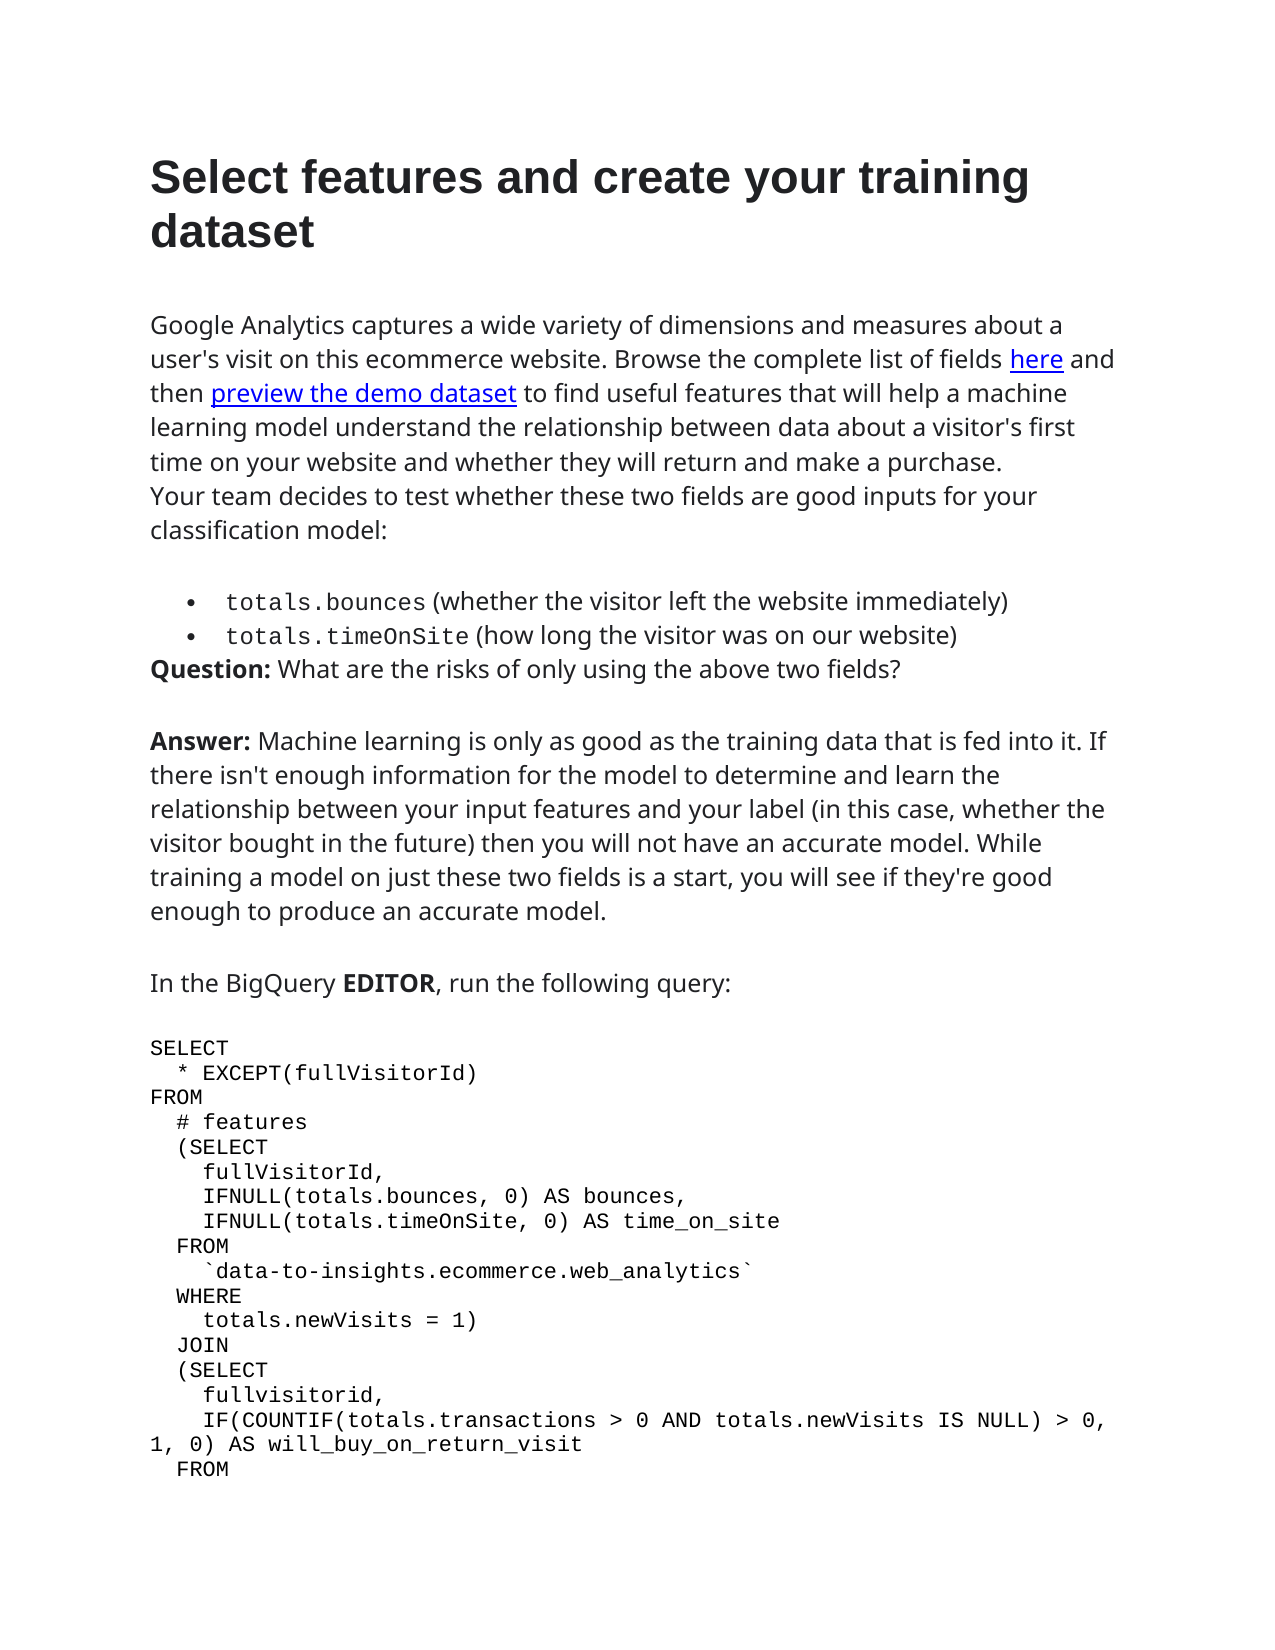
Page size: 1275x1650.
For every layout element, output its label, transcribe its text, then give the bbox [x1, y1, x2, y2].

text (SELECT [150, 1359, 1125, 1384]
text FROM [150, 1235, 1125, 1260]
list totals.timeOnSite (how long the visitor was on our website) [187, 618, 1125, 652]
text Select features and create your training dataset [150, 150, 1125, 258]
text * EXCEPT(fullVisitorId) [150, 1062, 1125, 1087]
text `data-to-insights.ecommerce.web_analytics` [150, 1260, 1125, 1285]
text Question: What are the risks of only using the above two fields? [150, 652, 1125, 686]
text IFNULL(totals.bounces, 0) AS bounces, [150, 1186, 1125, 1211]
text (SELECT [150, 1136, 1125, 1161]
text fullVisitorId, [150, 1161, 1125, 1186]
text Answer: Machine learning is only as good as the training data that is fed into it. If there isn't enough information for the model to determine and learn the relationship between your input features and your label (in this case, whether the visitor bought in the future) then you will not have an accurate model. While training a model on just these two fields is a start, you will see if they're good enough to produce an accurate model. [150, 723, 1125, 928]
text In the BigQuery EDITOR, run the following query: [150, 965, 1125, 999]
text IF(COUNTIF(totals.transactions > 0 AND totals.newVisits IS NULL) > 0, 1, 0) AS will_buy_on_return_visit [150, 1409, 1125, 1458]
text fullvisitorid, [150, 1384, 1125, 1409]
text IFNULL(totals.timeOnSite, 0) AS time_on_site [150, 1211, 1125, 1235]
text JOIN [150, 1334, 1125, 1359]
text totals.newVisits = 1) [150, 1310, 1125, 1334]
text SELECT [150, 1037, 1125, 1062]
text WHERE [150, 1285, 1125, 1310]
text FROM [150, 1458, 1125, 1483]
text FROM [150, 1087, 1125, 1111]
text Google Analytics captures a wide variety of dimensions and measures about a user's visit on this ecommerce website. Browse the complete list of fields here and then preview the demo dataset to find useful features that will help a machine learning model understand the relationship between data about a visitor's first time on your website and whether they will return and make a purchase. [150, 308, 1125, 478]
list totals.bounces (whether the visitor left the website immediately) [187, 584, 1125, 618]
text Your team decides to test whether these two fields are good inputs for your classification model: [150, 478, 1125, 546]
text # features [150, 1111, 1125, 1136]
